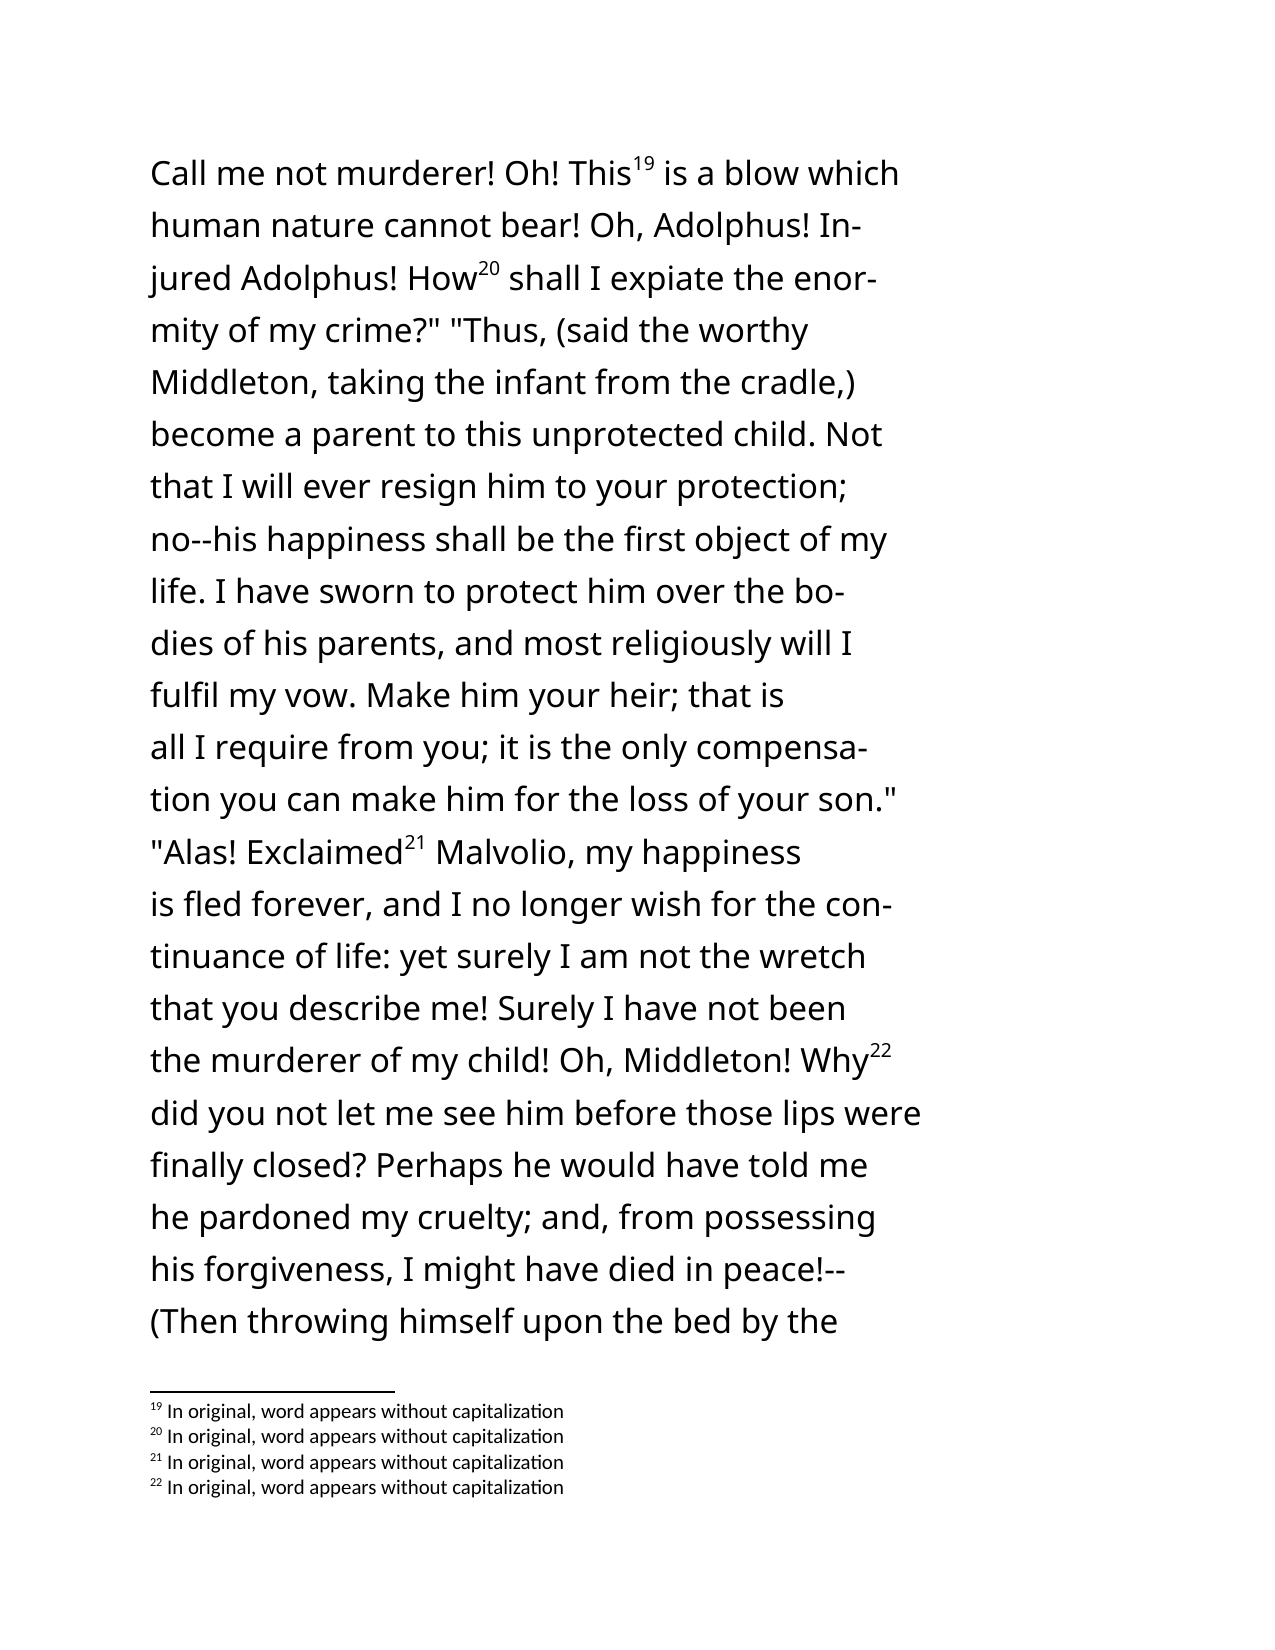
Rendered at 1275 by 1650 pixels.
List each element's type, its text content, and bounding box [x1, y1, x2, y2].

text is fled forever, and I no longer wish for the con- [150, 881, 1125, 926]
text fulfil my vow. Make him your heir; that is [150, 672, 1125, 717]
text tion you can make him for the loss of your son." [150, 776, 1125, 822]
text his forgiveness, I might have died in peace!-- [150, 1246, 1125, 1291]
text that I will ever resign him to your protection; [150, 463, 1125, 508]
text did you not let me see him before those lips were [150, 1089, 1125, 1135]
text jured Adolphus! How shall I expiate the enor- [150, 254, 1125, 300]
text life. I have sworn to protect him over the bo- [150, 567, 1125, 613]
text "Alas! Exclaimed Malvolio, my happiness [150, 828, 1125, 874]
text human nature cannot bear! Oh, Adolphus! In- [150, 202, 1125, 248]
text tinuance of life: yet surely I am not the wretch [150, 933, 1125, 978]
text no--his happiness shall be the first object of my [150, 515, 1125, 561]
text that you describe me! Surely I have not been [150, 985, 1125, 1030]
text dies of his parents, and most religiously will I [150, 620, 1125, 665]
text become a parent to this unprotected child. Not [150, 411, 1125, 456]
text Middleton, taking the infant from the cradle,) [150, 359, 1125, 404]
text the murderer of my child! Oh, Middleton! Why [150, 1037, 1125, 1083]
text mity of my crime?" "Thus, (said the worthy [150, 307, 1125, 352]
text finally closed? Perhaps he would have told me [150, 1142, 1125, 1187]
text Call me not murderer! Oh! This is a blow which [150, 150, 1125, 195]
text all I require from you; it is the only compensa- [150, 724, 1125, 769]
text he pardoned my cruelty; and, from possessing [150, 1194, 1125, 1239]
text (Then throwing himself upon the bed by the [150, 1298, 1125, 1343]
